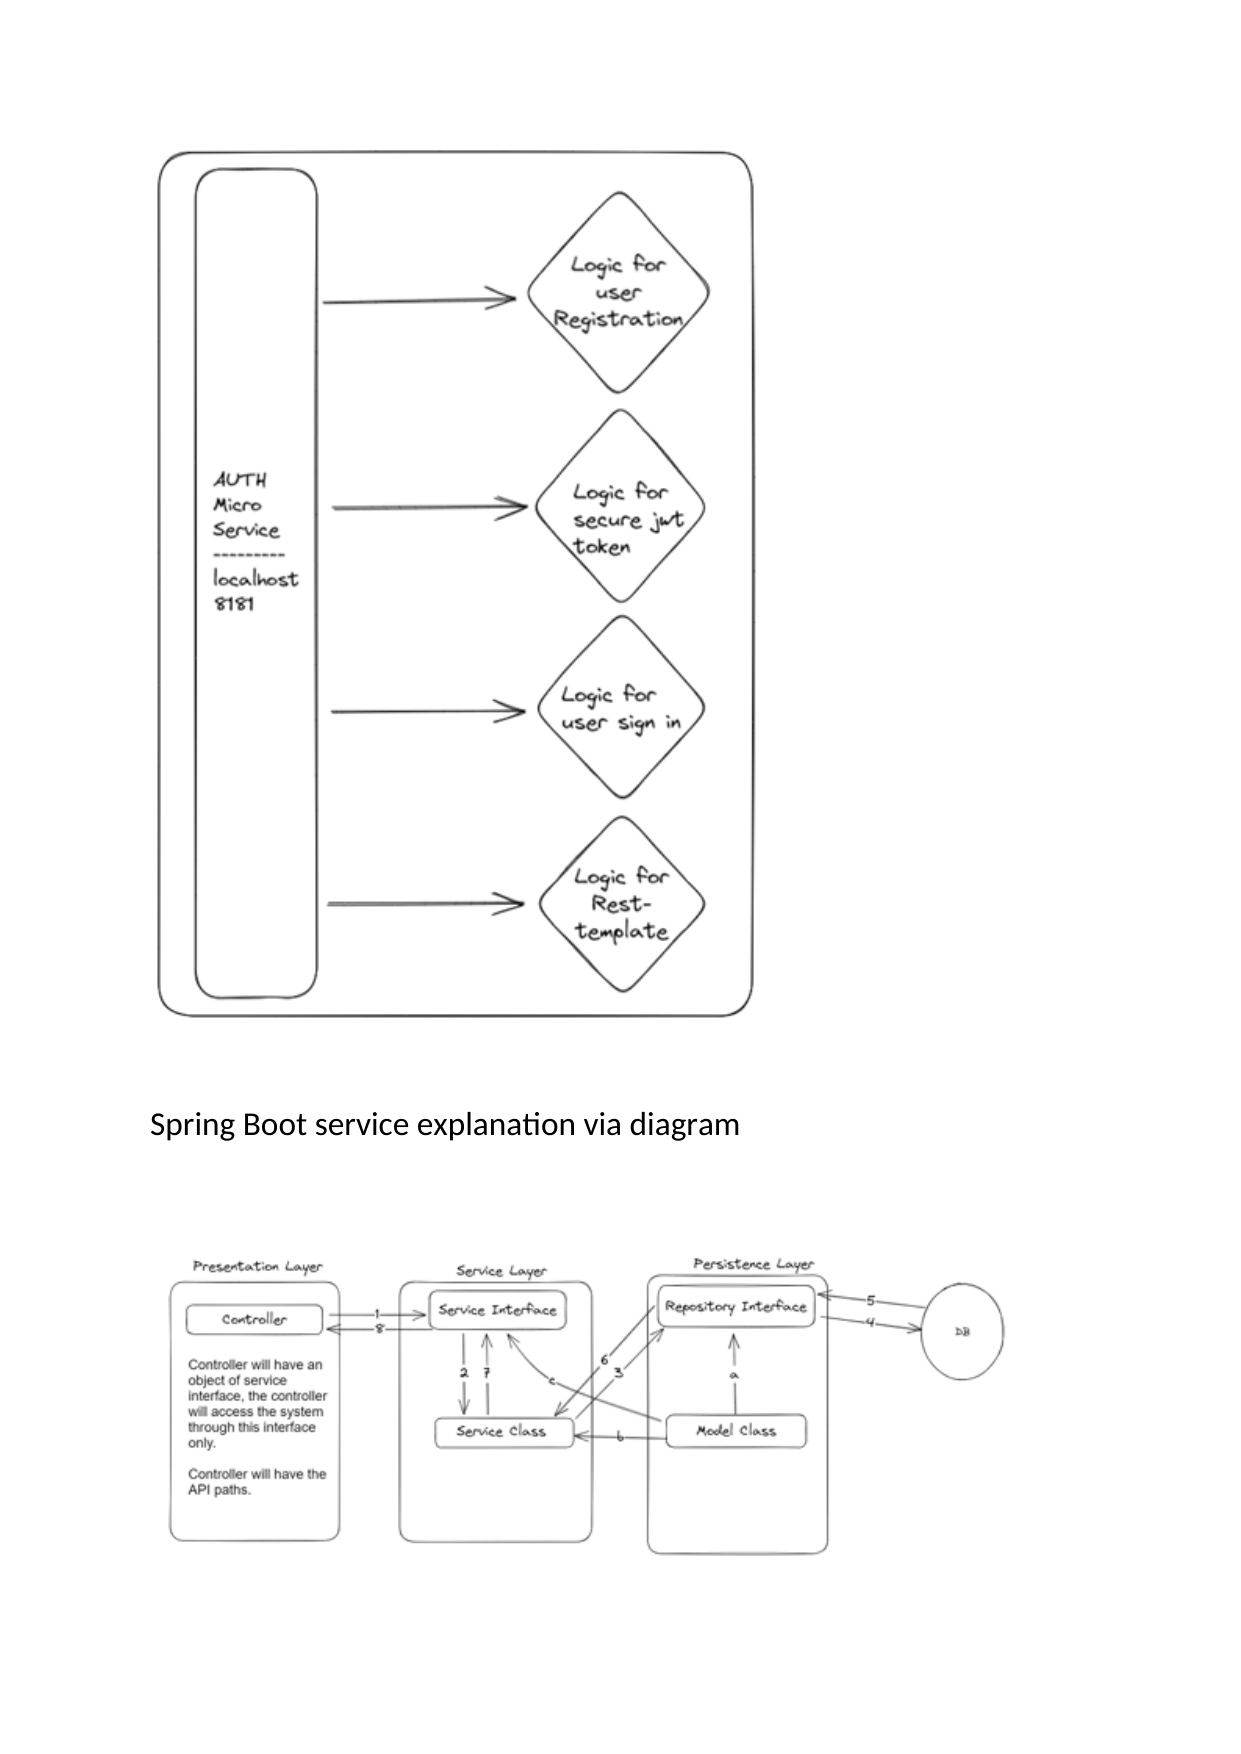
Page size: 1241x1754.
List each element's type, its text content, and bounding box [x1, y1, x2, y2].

text Spring Boot service explanation via diagram [150, 1103, 1090, 1144]
picture [150, 1224, 1024, 1581]
picture [150, 150, 757, 1024]
